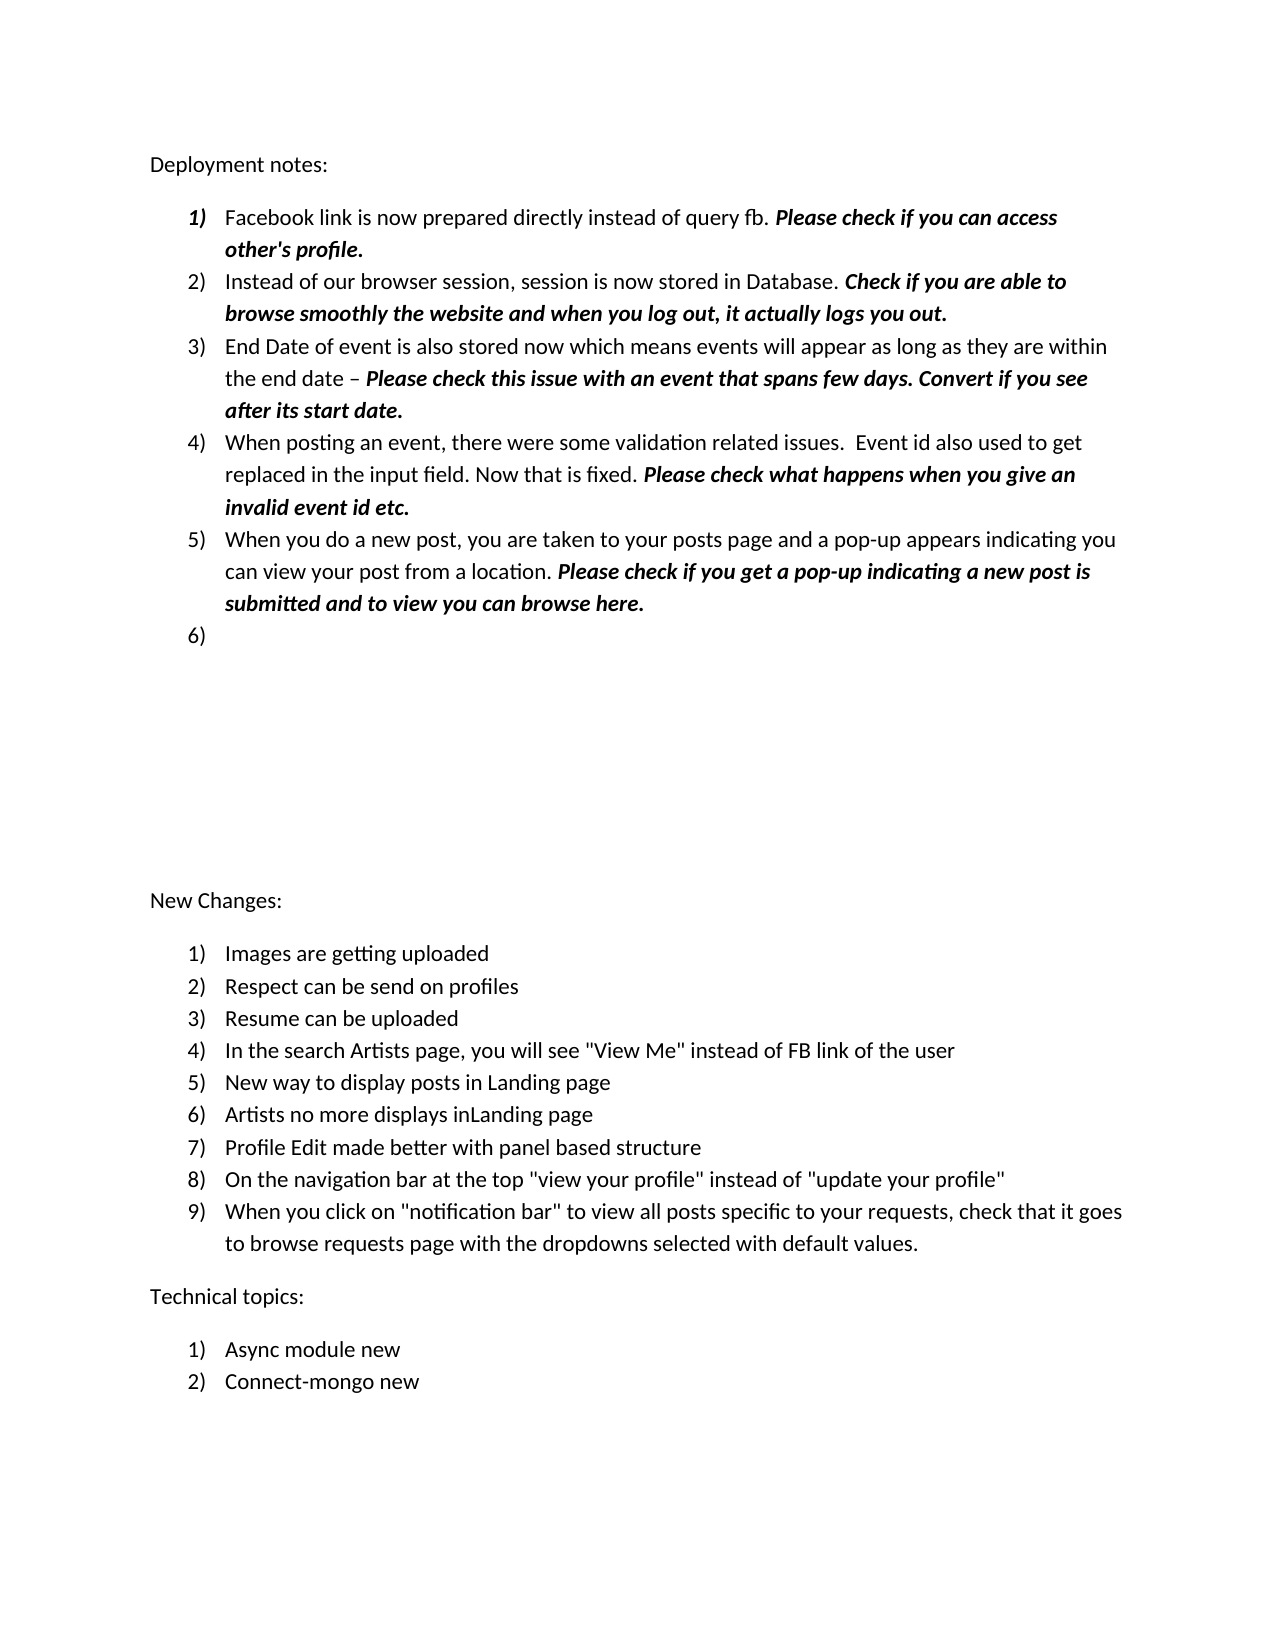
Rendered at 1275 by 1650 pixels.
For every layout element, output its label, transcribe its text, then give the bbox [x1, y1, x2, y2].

list New way to display posts in Landing page [187, 1068, 1125, 1096]
list Respect can be send on profiles [187, 972, 1125, 1000]
list Profile Edit made better with panel based structure [187, 1133, 1125, 1161]
text Deployment notes: [150, 150, 1125, 178]
list Async module new [187, 1335, 1125, 1363]
text Technical topics: [150, 1282, 1125, 1310]
list When you click on "notification bar" to view all posts specific to your requests, check that it goes to browse requests page with the dropdowns selected with default values. [187, 1197, 1125, 1257]
list When posting an event, there were some validation related issues. Event id also used to get replaced in the input field. Now that is fixed. Please check what happens when you give an invalid event id etc. [187, 428, 1125, 521]
list End Date of event is also stored now which means events will appear as long as they are within the end date – Please check this issue with an event that spans few days. Convert if you see after its start date. [187, 332, 1125, 424]
list Facebook link is now prepared directly instead of query fb. Please check if you can access other's profile. [187, 203, 1125, 263]
list Instead of our browser session, session is now stored in Database. Check if you are able to browse smoothly the website and when you log out, it actually logs you out. [187, 267, 1125, 328]
list Connect-mongo new [187, 1367, 1125, 1396]
list On the navigation bar at the top "view your profile" instead of "update your profile" [187, 1165, 1125, 1193]
list Resume can be uploaded [187, 1004, 1125, 1032]
text New Changes: [150, 887, 1125, 914]
list When you do a new post, you are taken to your posts page and a pop-up appears indicating you can view your post from a location. Please check if you get a pop-up indicating a new post is submitted and to view you can browse here. [187, 525, 1125, 617]
list Images are getting uploaded [187, 939, 1125, 968]
list In the search Artists page, you will see "View Me" instead of FB link of the user [187, 1036, 1125, 1064]
list Artists no more displays inLanding page [187, 1101, 1125, 1128]
